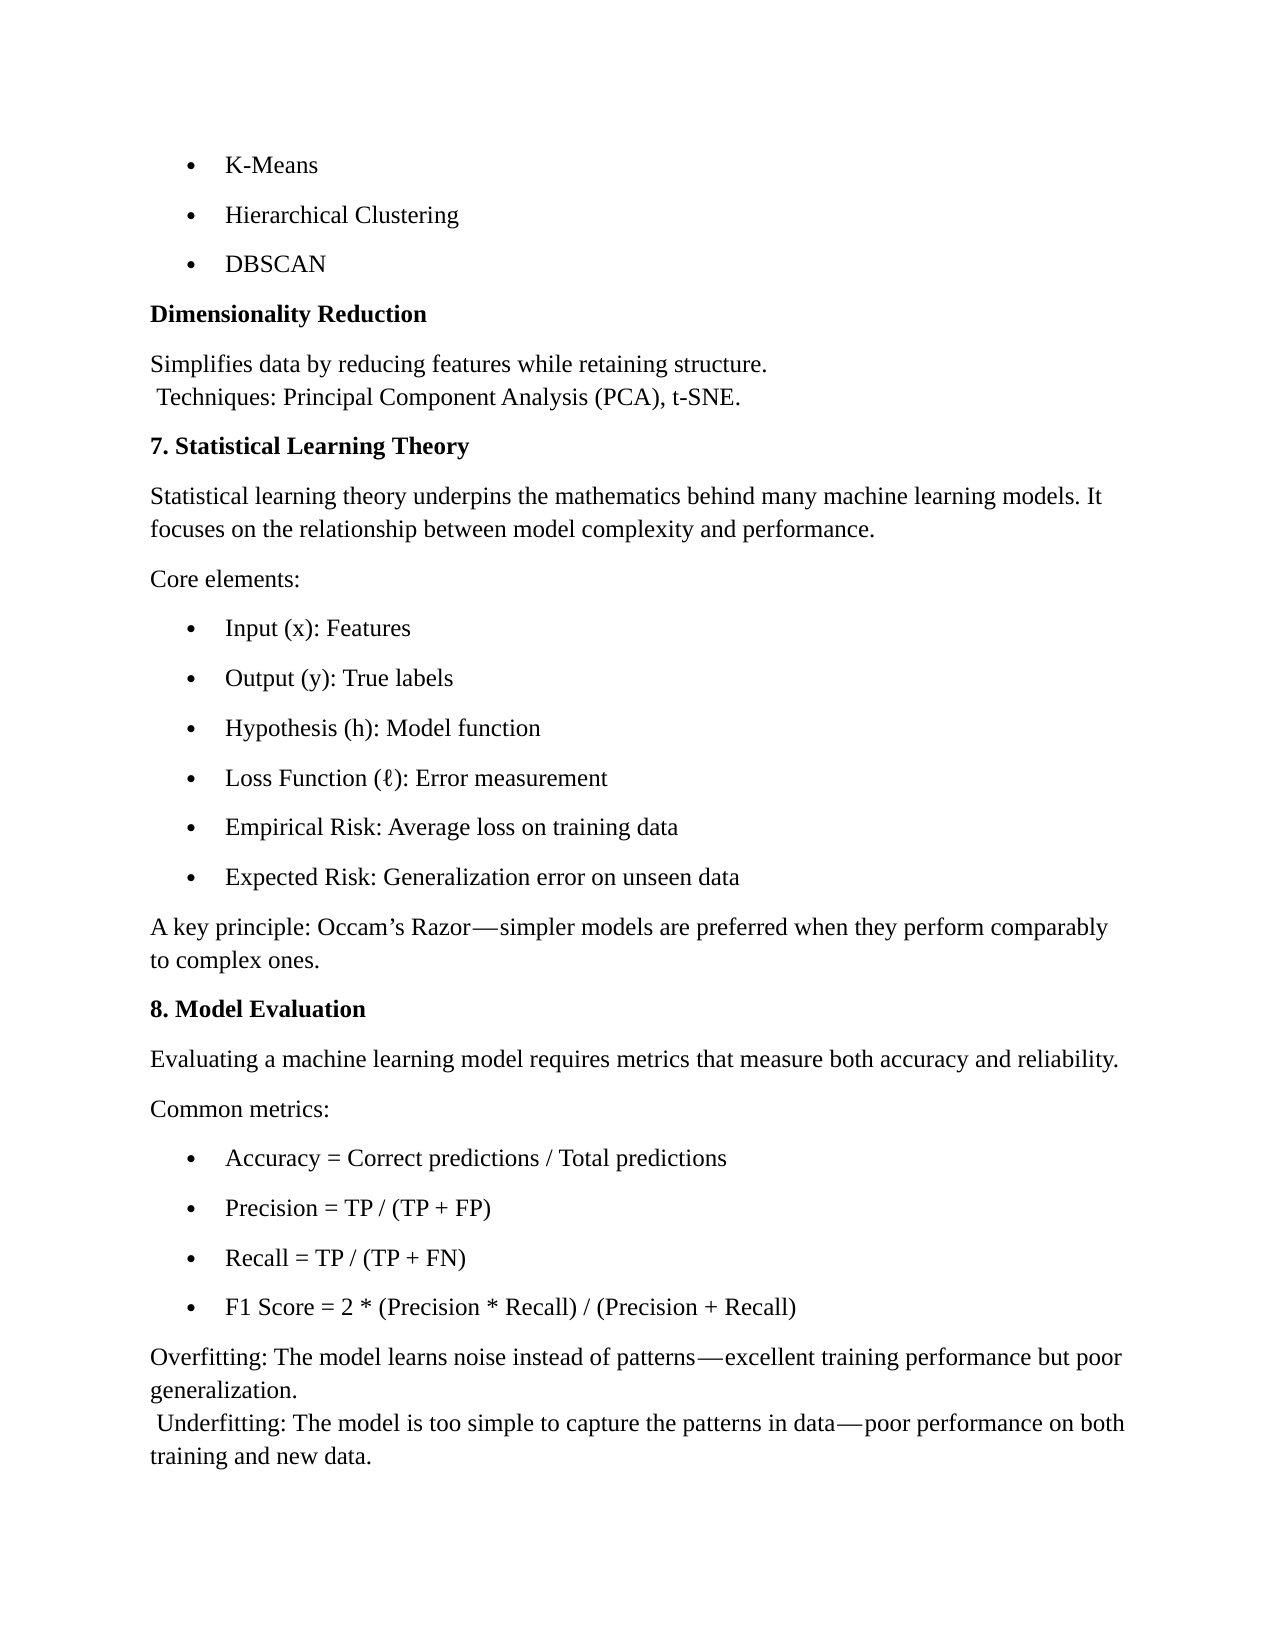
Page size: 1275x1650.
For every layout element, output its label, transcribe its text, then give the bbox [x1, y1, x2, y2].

list F1 Score = 2 * (Precision * Recall) / (Precision + Recall) [187, 1292, 1125, 1321]
list Precision = TP / (TP + FP) [187, 1193, 1125, 1222]
list Expected Risk: Generalization error on unseen data [187, 862, 1125, 891]
text 7. Statistical Learning Theory [150, 431, 1125, 460]
text Statistical learning theory underpins the mathematics behind many machine learning models. It focuses on the relationship between model complexity and performance. [150, 481, 1125, 543]
list Recall = TP / (TP + FN) [187, 1243, 1125, 1272]
list Loss Function (ℓ): Error measurement [187, 763, 1125, 791]
text 8. Model Evaluation [150, 994, 1125, 1023]
text Common metrics: [150, 1094, 1125, 1122]
text Evaluating a machine learning model requires metrics that measure both accuracy and reliability. [150, 1044, 1125, 1073]
list DBSCAN [187, 249, 1125, 278]
list Input (x): Features [187, 613, 1125, 642]
list Empirical Risk: Average loss on training data [187, 812, 1125, 841]
text Overfitting: The model learns noise instead of patterns — excellent training performance but poor generalization. Underfitting: The model is too simple to capture the patterns in data — poor performance on both training and new data. [150, 1342, 1125, 1470]
text Core elements: [150, 564, 1125, 593]
text Dimensionality Reduction [150, 299, 1125, 328]
list Accuracy = Correct predictions / Total predictions [187, 1143, 1125, 1172]
list Hierarchical Clustering [187, 200, 1125, 228]
text Simplifies data by reducing features while retaining structure. Techniques: Principal Component Analysis (PCA), t-SNE. [150, 349, 1125, 411]
list Output (y): True labels [187, 663, 1125, 692]
list K-Means [187, 150, 1125, 179]
list Hypothesis (h): Model function [187, 713, 1125, 742]
text A key principle: Occam’s Razor — simpler models are preferred when they perform comparably to complex ones. [150, 912, 1125, 973]
